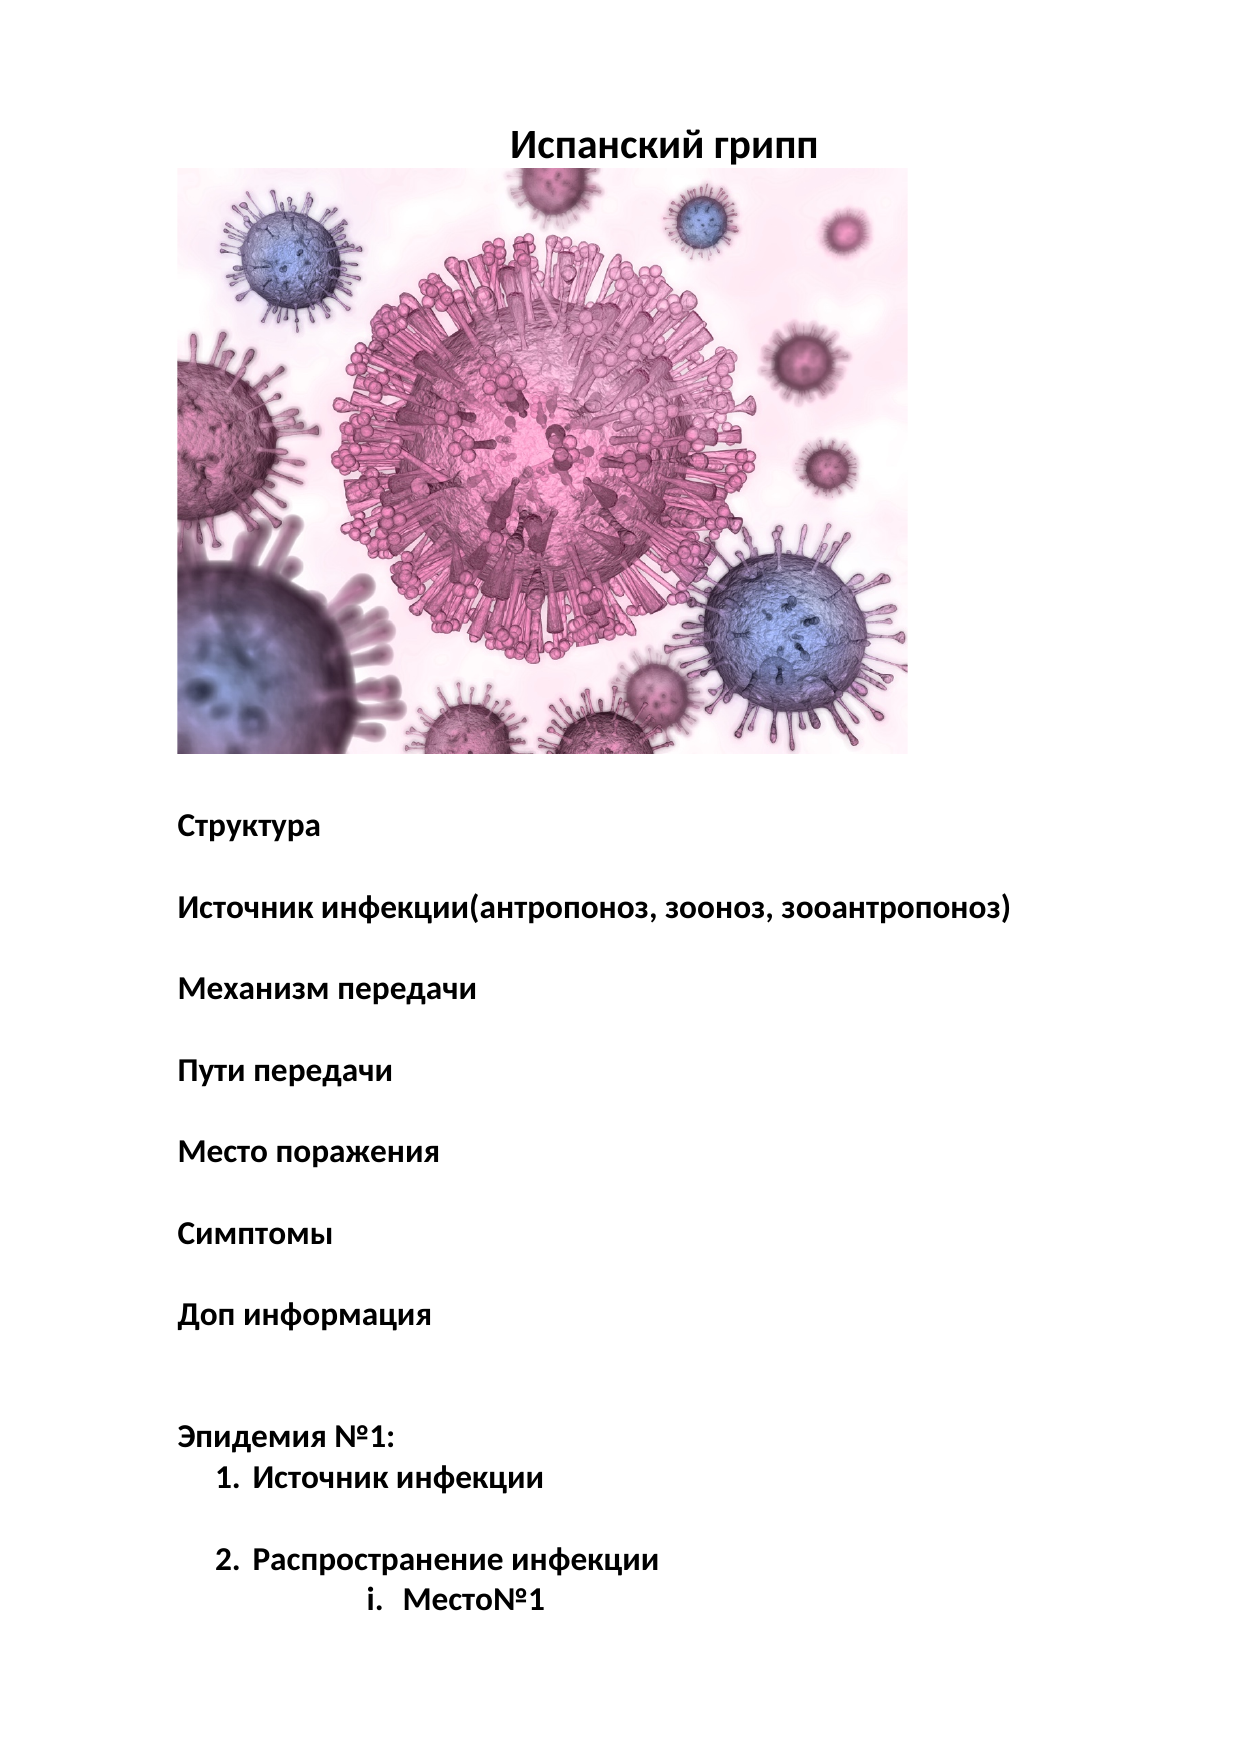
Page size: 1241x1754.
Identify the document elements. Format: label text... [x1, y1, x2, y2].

picture [177, 168, 908, 754]
list Распространение инфекции [215, 1537, 1152, 1578]
list Место№1 [383, 1578, 1152, 1619]
text Структура [177, 804, 1152, 845]
text Место поражения [177, 1130, 1152, 1171]
text Симптомы [177, 1212, 1152, 1252]
list Источник инфекции [215, 1456, 1152, 1497]
text Пути передачи [177, 1049, 1152, 1089]
text Эпидемия №1: [177, 1415, 1152, 1456]
text Испанский грипп [177, 118, 1152, 169]
text Доп информация [177, 1293, 1152, 1334]
text Источник инфекции(антропоноз, зооноз, зооантропоноз) [177, 886, 1152, 927]
text Механизм передачи [177, 967, 1152, 1008]
